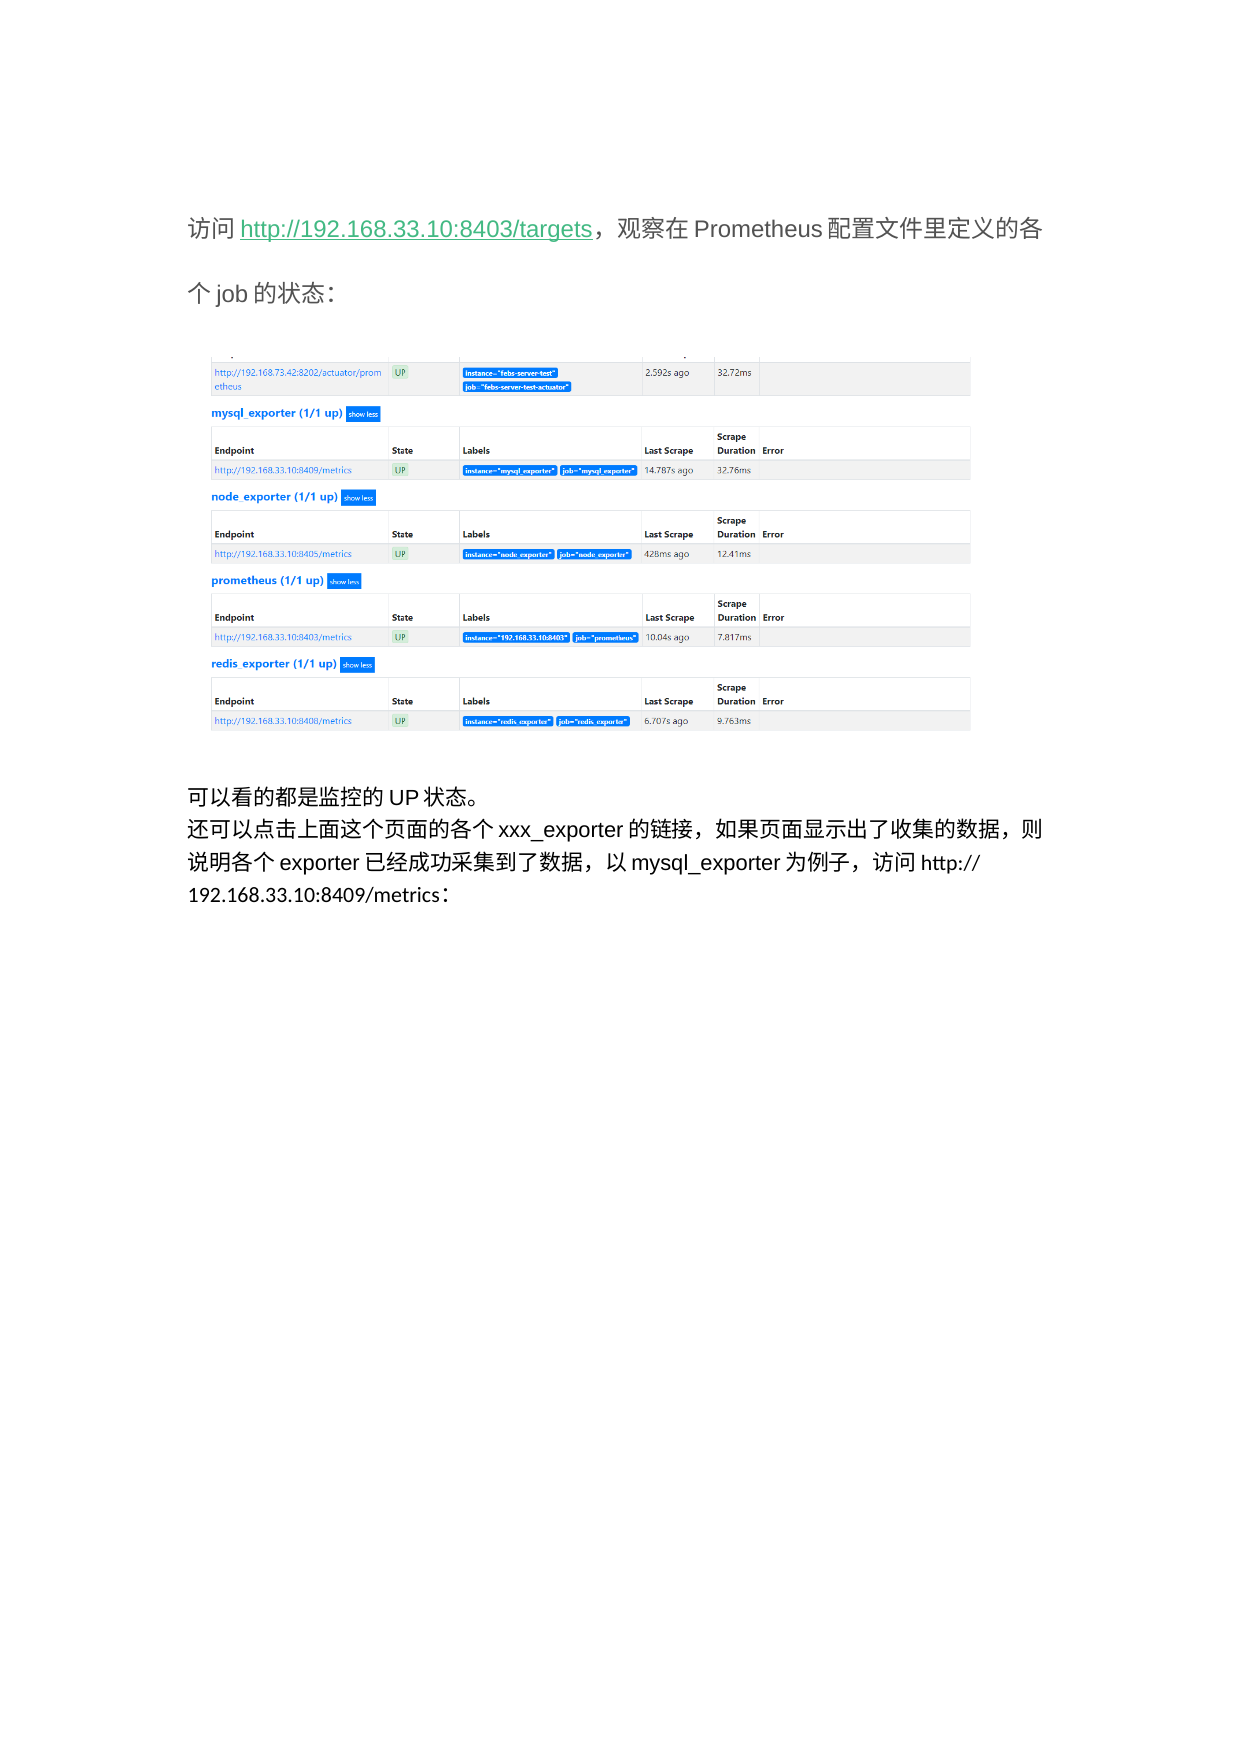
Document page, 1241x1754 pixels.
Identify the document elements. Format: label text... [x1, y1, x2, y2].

text 可以看的都是监控的UP状态。 [187, 779, 1053, 812]
text 访问http://192.168.33.10:8403/targets，观察在Prometheus配置文件里定义的各个job的状态： [187, 194, 1053, 324]
text 还可以点击上面这个页面的各个xxx_exporter的链接，如果页面显示出了收集的数据，则说明各个exporter已经成功采集到了数据，以mysql_exporter为例子，访问http://192.168.33.10:8409/metrics： [187, 812, 1053, 909]
picture [187, 357, 1053, 763]
